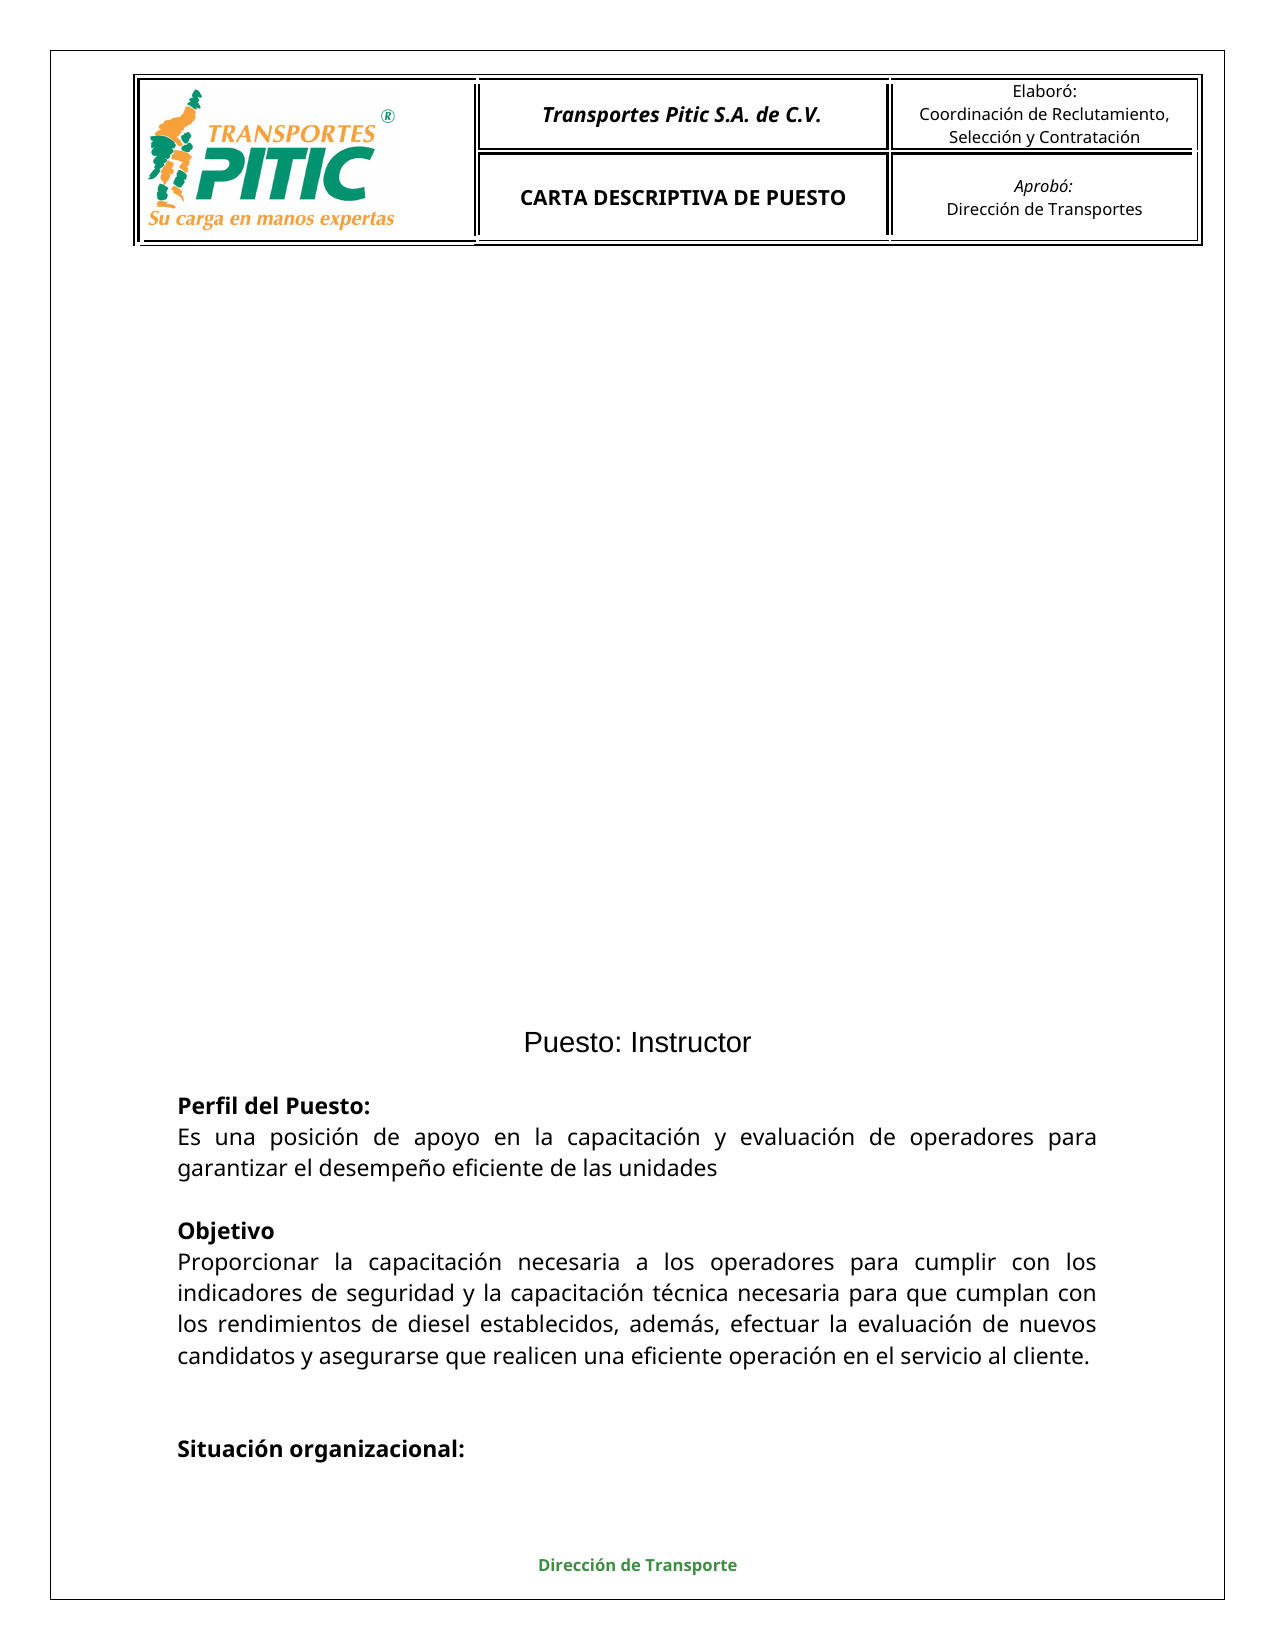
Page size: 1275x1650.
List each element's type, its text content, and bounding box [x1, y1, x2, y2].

picture [143, 87, 397, 233]
subtitle Objetivo [177, 1215, 1098, 1246]
subtitle Puesto: Instructor [177, 1025, 1098, 1058]
text Perfil del Puesto: [177, 1090, 1098, 1121]
text Es una posición de apoyo en la capacitación y evaluación de operadores para garantizar el desempeño eficiente de las unidades [177, 1121, 1098, 1183]
text Proporcionar la capacitación necesaria a los operadores para cumplir con los indicadores de seguridad y la capacitación técnica necesaria para que cumplan con los rendimientos de diesel establecidos, además, efectuar la evaluación de nuevos candidatos y asegurarse que realicen una eficiente operación en el servicio al cliente. [177, 1246, 1098, 1371]
text Situación organizacional: [177, 1433, 1098, 1465]
